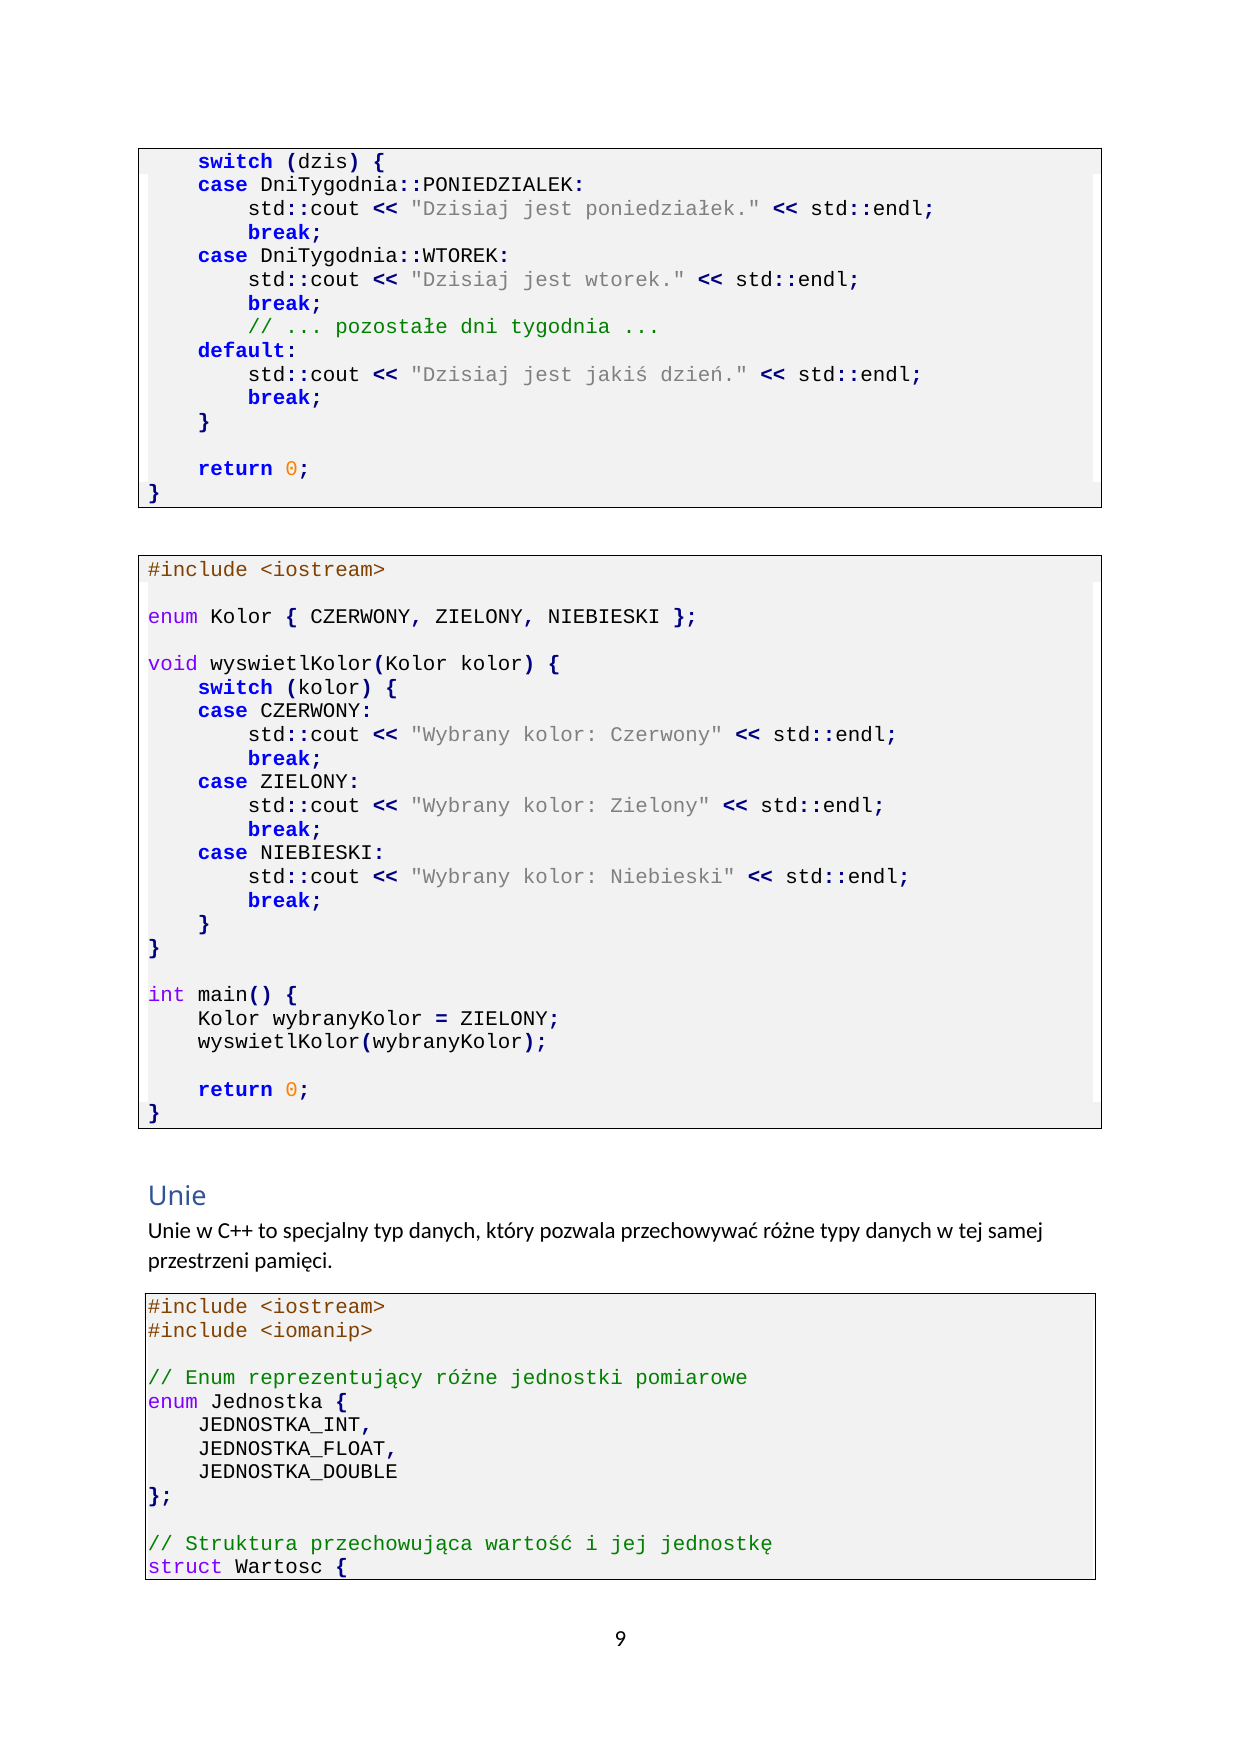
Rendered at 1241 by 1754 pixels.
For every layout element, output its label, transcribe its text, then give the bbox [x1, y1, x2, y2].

text case DniTygodnia::WTOREK: [148, 245, 1093, 269]
text Unie w C++ to specjalny typ danych, który pozwala przechowywać różne typy danych w tej samej przestrzeni pamięci. [148, 1216, 1093, 1274]
text case CZERWONY: [148, 700, 1093, 724]
text JEDNOSTKA_DOUBLE [148, 1462, 1093, 1485]
text wyswietlKolor(wybranyKolor); [148, 1031, 1093, 1055]
text JEDNOSTKA_FLOAT, [148, 1438, 1093, 1462]
text default: [148, 340, 1093, 363]
text } [139, 1099, 1101, 1128]
text JEDNOSTKA_INT, [148, 1414, 1093, 1438]
text break; [148, 293, 1093, 316]
text break; [148, 222, 1093, 245]
text std::cout << "Dzisiaj jest jakiś dzień." << std::endl; [148, 363, 1093, 387]
text break; [148, 387, 1093, 411]
text enum Jednostka { [148, 1391, 1093, 1414]
text switch (dzis) { [139, 149, 1101, 174]
text case DniTygodnia::PONIEDZIALEK: [148, 174, 1093, 198]
text std::cout << "Dzisiaj jest wtorek." << std::endl; [148, 269, 1093, 293]
text // Struktura przechowująca wartość i jej jednostkę [148, 1532, 1093, 1556]
text #include <iomanip> [148, 1320, 1093, 1343]
text } [148, 913, 1093, 937]
text struct Wartosc { [148, 1556, 1093, 1579]
text std::cout << "Dzisiaj jest poniedziałek." << std::endl; [148, 198, 1093, 222]
text std::cout << "Wybrany kolor: Czerwony" << std::endl; [148, 724, 1093, 748]
text Kolor wybranyKolor = ZIELONY; [148, 1008, 1093, 1031]
text #include <iostream> [146, 1294, 1095, 1320]
text std::cout << "Wybrany kolor: Niebieski" << std::endl; [148, 866, 1093, 889]
text } [148, 411, 1093, 434]
text break; [148, 889, 1093, 913]
text // Enum reprezentujący różne jednostki pomiarowe [148, 1367, 1093, 1391]
text enum Kolor { CZERWONY, ZIELONY, NIEBIESKI }; [148, 606, 1093, 629]
text }; [148, 1485, 1093, 1509]
text void wyswietlKolor(Kolor kolor) { [148, 653, 1093, 677]
text int main() { [148, 984, 1093, 1008]
subtitle Unie [148, 1176, 1093, 1213]
text case ZIELONY: [148, 771, 1093, 795]
text return 0; [148, 1079, 1093, 1099]
text case NIEBIESKI: [148, 842, 1093, 866]
text } [139, 479, 1101, 507]
text #include <iostream> [139, 556, 1101, 582]
text break; [148, 748, 1093, 771]
text break; [148, 819, 1093, 842]
text // ... pozostałe dni tygodnia ... [148, 316, 1093, 340]
text std::cout << "Wybrany kolor: Zielony" << std::endl; [148, 795, 1093, 819]
text } [148, 937, 1093, 961]
text switch (kolor) { [148, 677, 1093, 700]
text return 0; [148, 458, 1093, 479]
